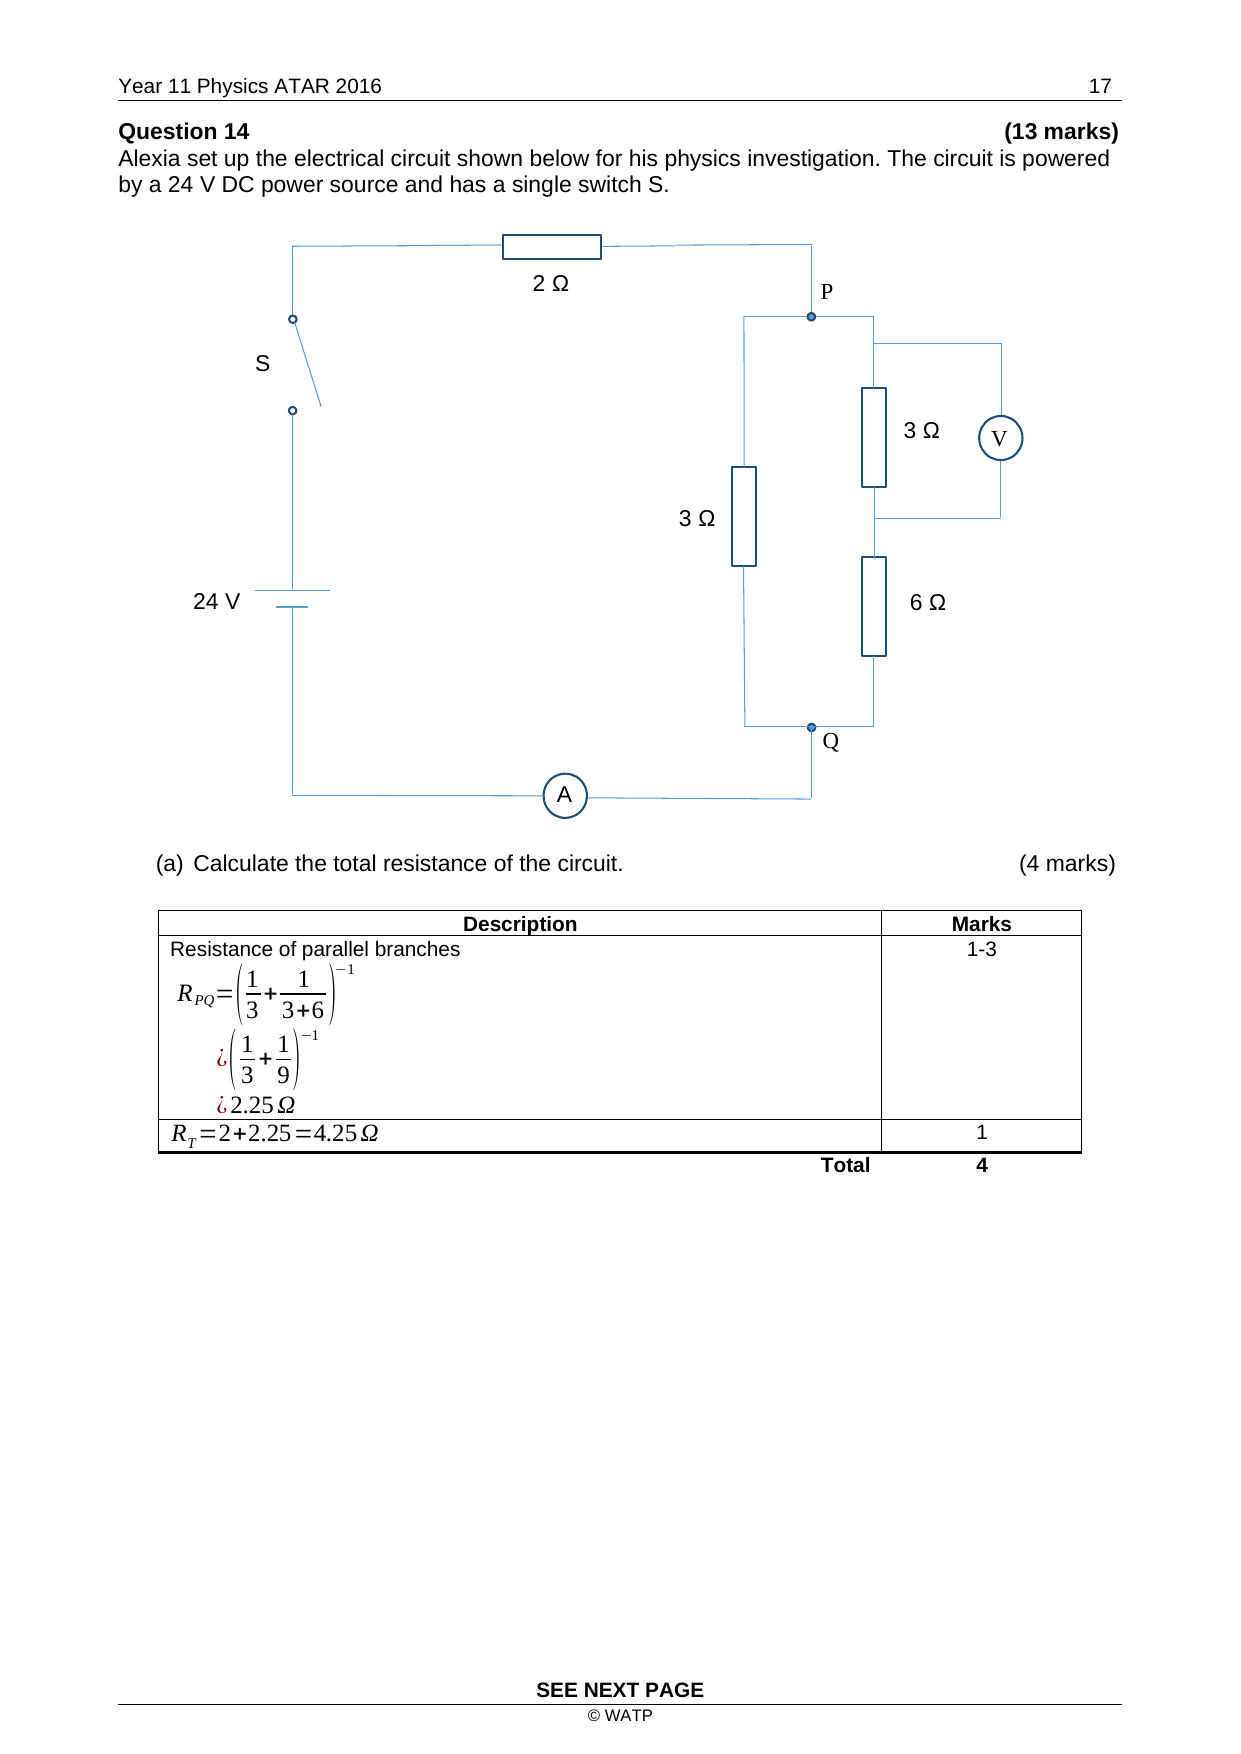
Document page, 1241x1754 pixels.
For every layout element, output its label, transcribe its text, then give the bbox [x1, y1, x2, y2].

list Calculate the total resistance of the circuit. (4 marks) [156, 850, 1122, 877]
text Alexia set up the electrical circuit shown below for his physics investigation. The circuit is powered by a 24 V DC power source and has a single switch S. [118, 144, 1122, 197]
text Question 14 (13 marks) [118, 118, 1122, 144]
